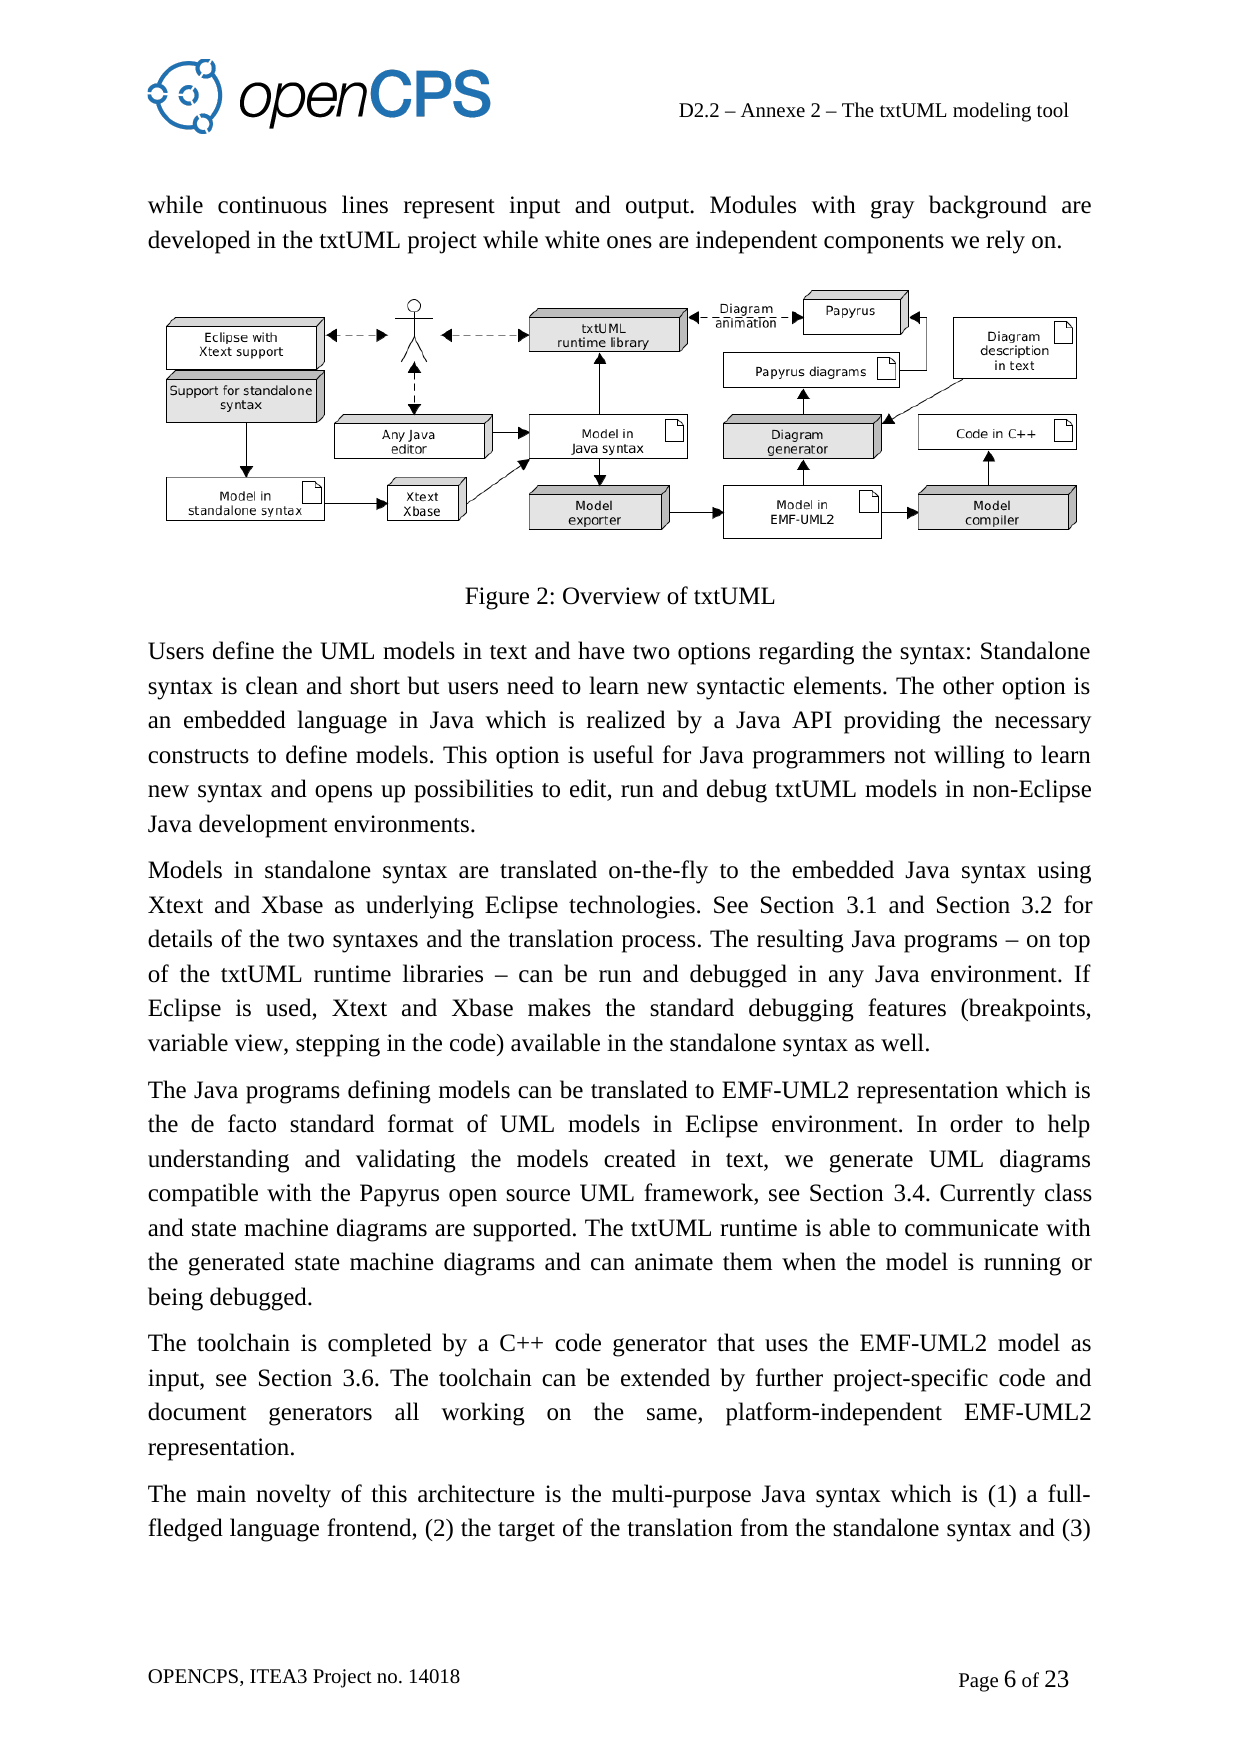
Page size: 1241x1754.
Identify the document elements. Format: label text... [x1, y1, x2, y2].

text Users define the UML models in text and have two options regarding the syntax: Standalone syntax is clean and short but users need to learn new syntactic elements. The other option is an embedded language in Java which is realized by a Java API providing the necessary constructs to define models. This option is useful for Java programmers not willing to learn new syntax and opens up possibilities to edit, run and debug txtUML models in non-Eclipse Java development environments. [148, 636, 1092, 837]
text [148, 191, 1092, 254]
text Models in standalone syntax are translated on-the-fly to the embedded Java syntax using Xtext and Xbase as underlying Eclipse technologies. See Section 3.1 and Section 3.2 for details of the two syntaxes and the translation process. The resulting Java programs – on top of the txtUML runtime libraries – can be run and debugged in any Java environment. If Eclipse is used, Xtext and Xbase makes the standard debugging features (breakpoints, variable view, stepping in the code) available in the standalone syntax as well. [148, 856, 1092, 1057]
picture [148, 272, 1094, 556]
text The toolchain is completed by a C++ code generator that uses the EMF-UML2 model as input, see Section 3.6. The toolchain can be extended by further project-specific code and document generators all working on the same, platform-independent EMF-UML2 representation. [148, 1328, 1092, 1461]
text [148, 1479, 1092, 1542]
text The Java programs defining models can be translated to EMF-UML2 representation which is the de facto standard format of UML models in Eclipse environment. In order to help understanding and validating the models created in text, we generate UML diagrams compatible with the Papyrus open source UML framework, see Section 3.4. Currently class and state machine diagrams are supported. The txtUML runtime is able to communicate with the generated state machine diagrams and can animate them when the model is running or being debugged. [148, 1075, 1092, 1310]
picture [147, 59, 493, 134]
